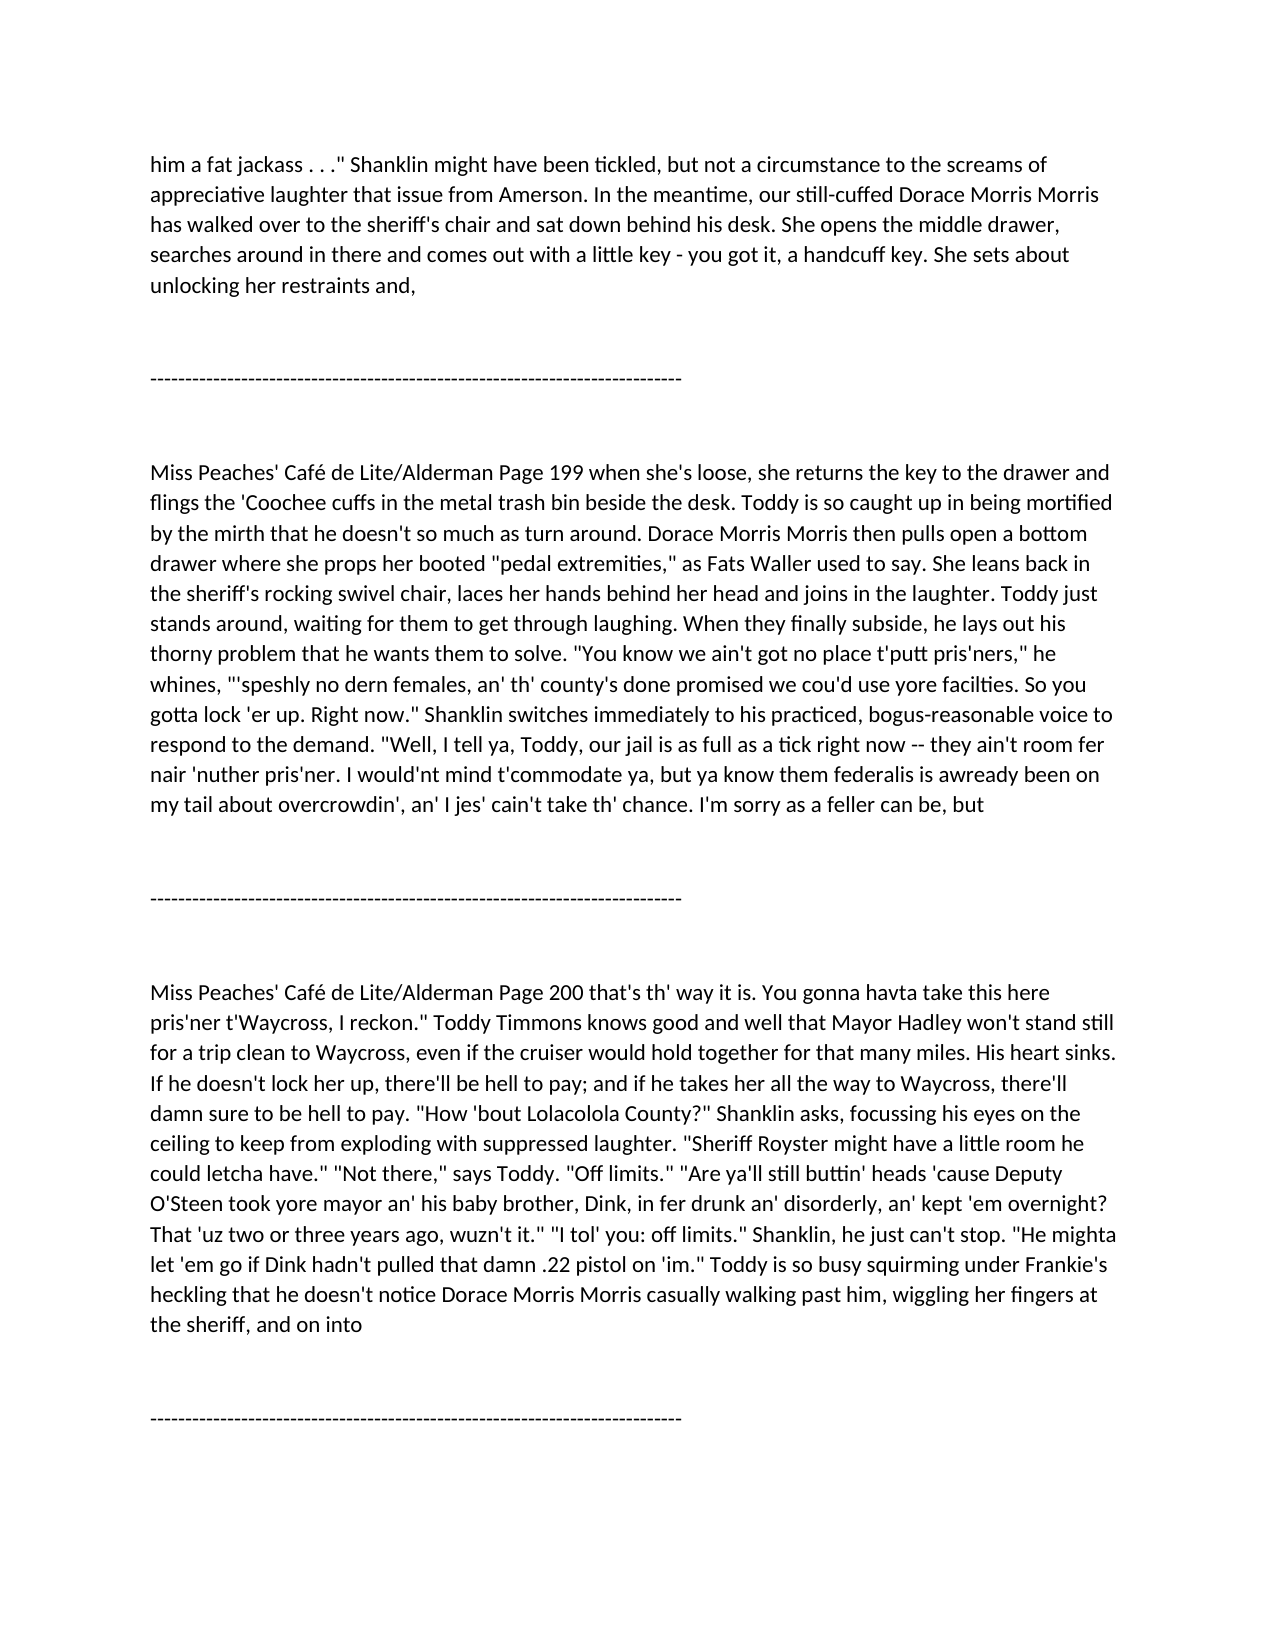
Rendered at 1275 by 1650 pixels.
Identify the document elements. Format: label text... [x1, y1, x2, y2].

text Miss Peaches' Café de Lite/Alderman Page 199 when she's loose, she returns the key to the drawer and flings the 'Coochee cuffs in the metal trash bin beside the desk. Toddy is so caught up in being mortified by the mirth that he doesn't so much as turn around. Dorace Morris Morris then pulls open a bottom drawer where she props her booted "pedal extremities," as Fats Waller used to say. She leans back in the sheriff's rocking swivel chair, laces her hands behind her head and joins in the laughter. Toddy just stands around, waiting for them to get through laughing. When they finally subside, he lays out his thorny problem that he wants them to solve. "You know we ain't got no place t'putt pris'ners," he whines, "'speshly no dern females, an' th' county's done promised we cou'd use yore facilties. So you gotta lock 'er up. Right now." Shanklin switches immediately to his practiced, bogus-reasonable voice to respond to the demand. "Well, I tell ya, Toddy, our jail is as full as a tick right now -- they ain't room fer nair 'nuther pris'ner. I would'nt mind t'commodate ya, but ya know them federalis is awready been on my tail about overcrowdin', an' I jes' cain't take th' chance. I'm sorry as a feller can be, but [150, 458, 1125, 819]
text ---------------------------------------------------------------------------- [150, 884, 1125, 912]
text ---------------------------------------------------------------------------- [150, 364, 1125, 393]
text Miss Peaches' Café de Lite/Alderman Page 200 that's th' way it is. You gonna havta take this here pris'ner t'Waycross, I reckon." Toddy Timmons knows good and well that Mayor Hadley won't stand still for a trip clean to Waycross, even if the cruiser would hold together for that many miles. His heart sinks. If he doesn't lock her up, there'll be hell to pay; and if he takes her all the way to Waycross, there'll damn sure to be hell to pay. "How 'bout Lolacolola County?" Shanklin asks, focussing his eyes on the ceiling to keep from exploding with suppressed laughter. "Sheriff Royster might have a little room he could letcha have." "Not there," says Toddy. "Off limits." "Are ya'll still buttin' heads 'cause Deputy O'Steen took yore mayor an' his baby brother, Dink, in fer drunk an' disorderly, an' kept 'em overnight? That 'uz two or three years ago, wuzn't it." "I tol' you: off limits." Shanklin, he just can't stop. "He mighta let 'em go if Dink hadn't pulled that damn .22 pistol on 'im." Toddy is so busy squirming under Frankie's heckling that he doesn't notice Dorace Morris Morris casually walking past him, wiggling her fingers at the sheriff, and on into [150, 978, 1125, 1338]
text ---------------------------------------------------------------------------- [150, 1404, 1125, 1432]
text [150, 150, 1125, 299]
